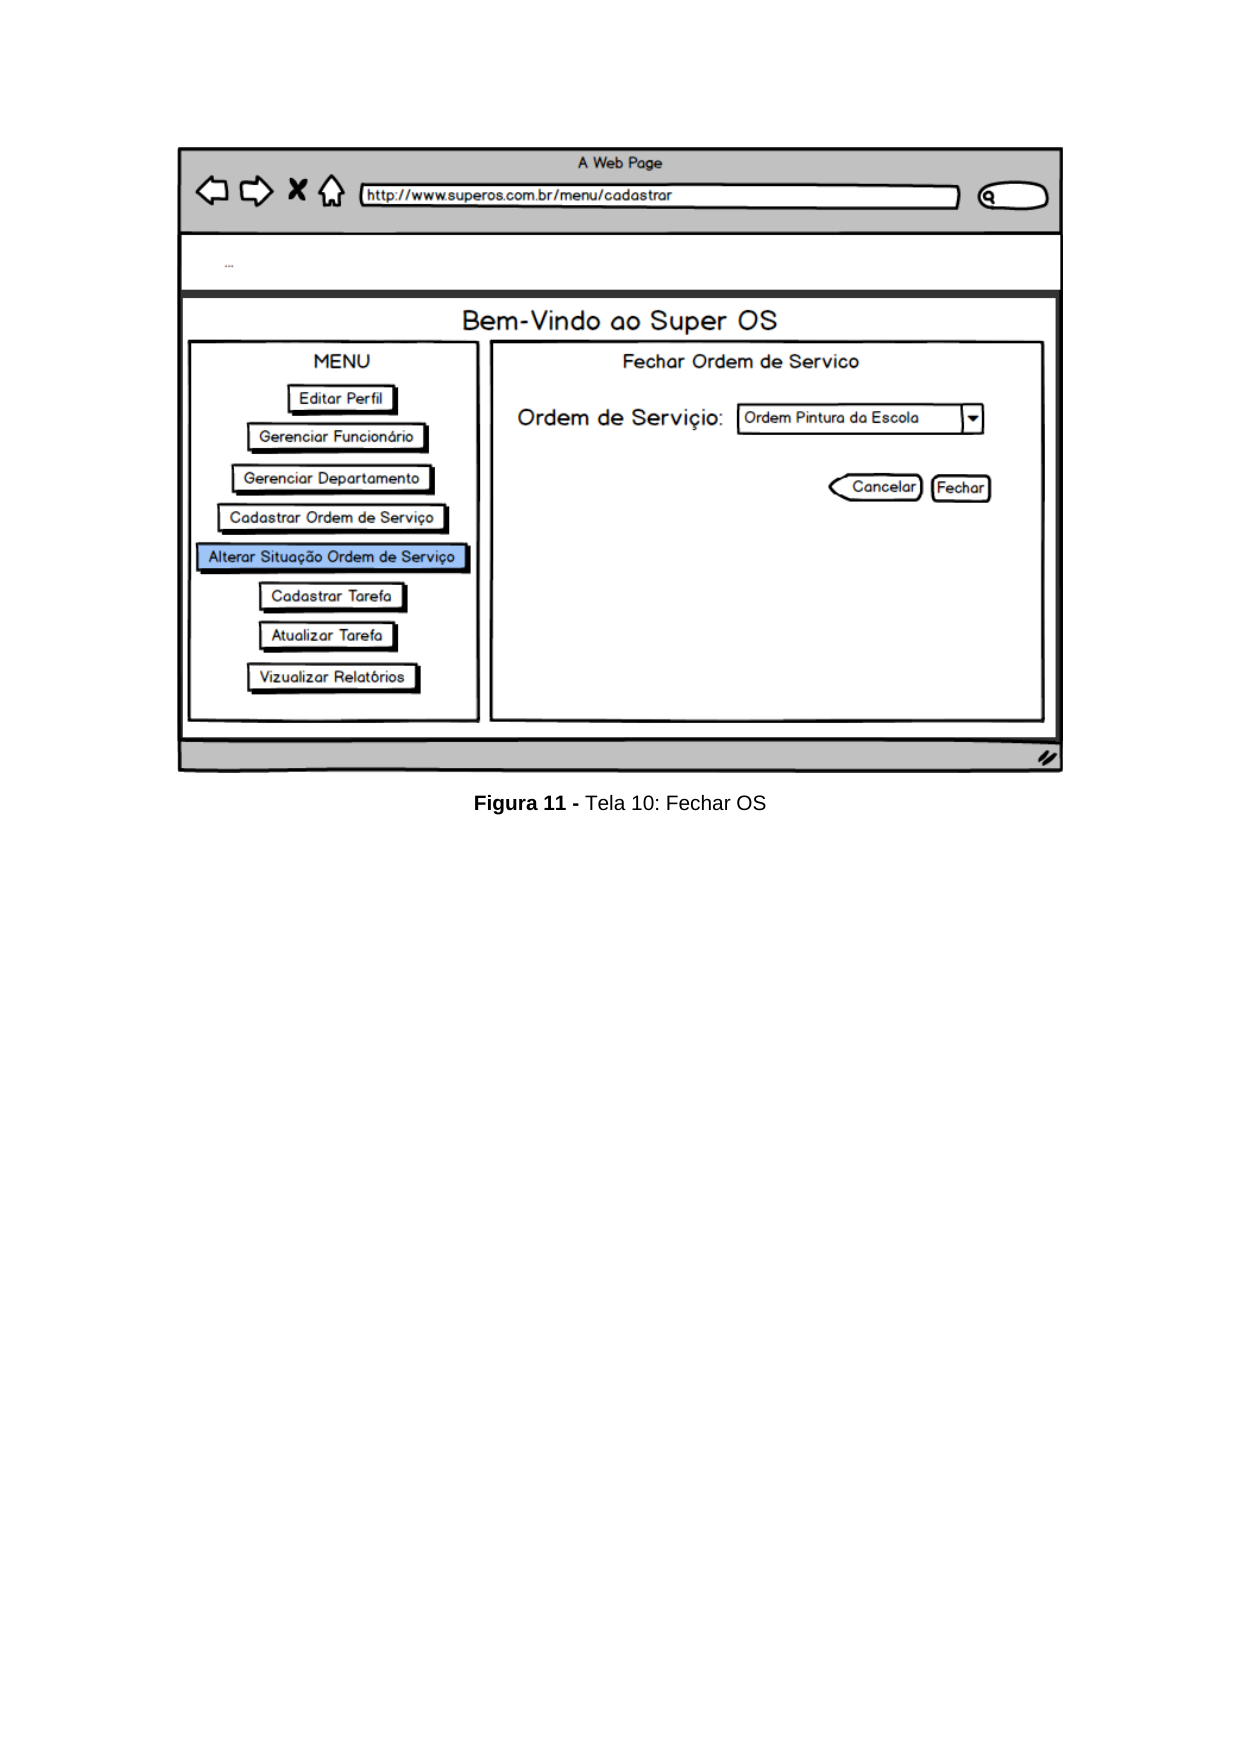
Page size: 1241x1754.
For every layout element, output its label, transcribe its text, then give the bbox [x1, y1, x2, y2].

picture [177, 147, 1063, 773]
text Figura 11 - Tela 10: Fechar OS [177, 791, 1063, 815]
